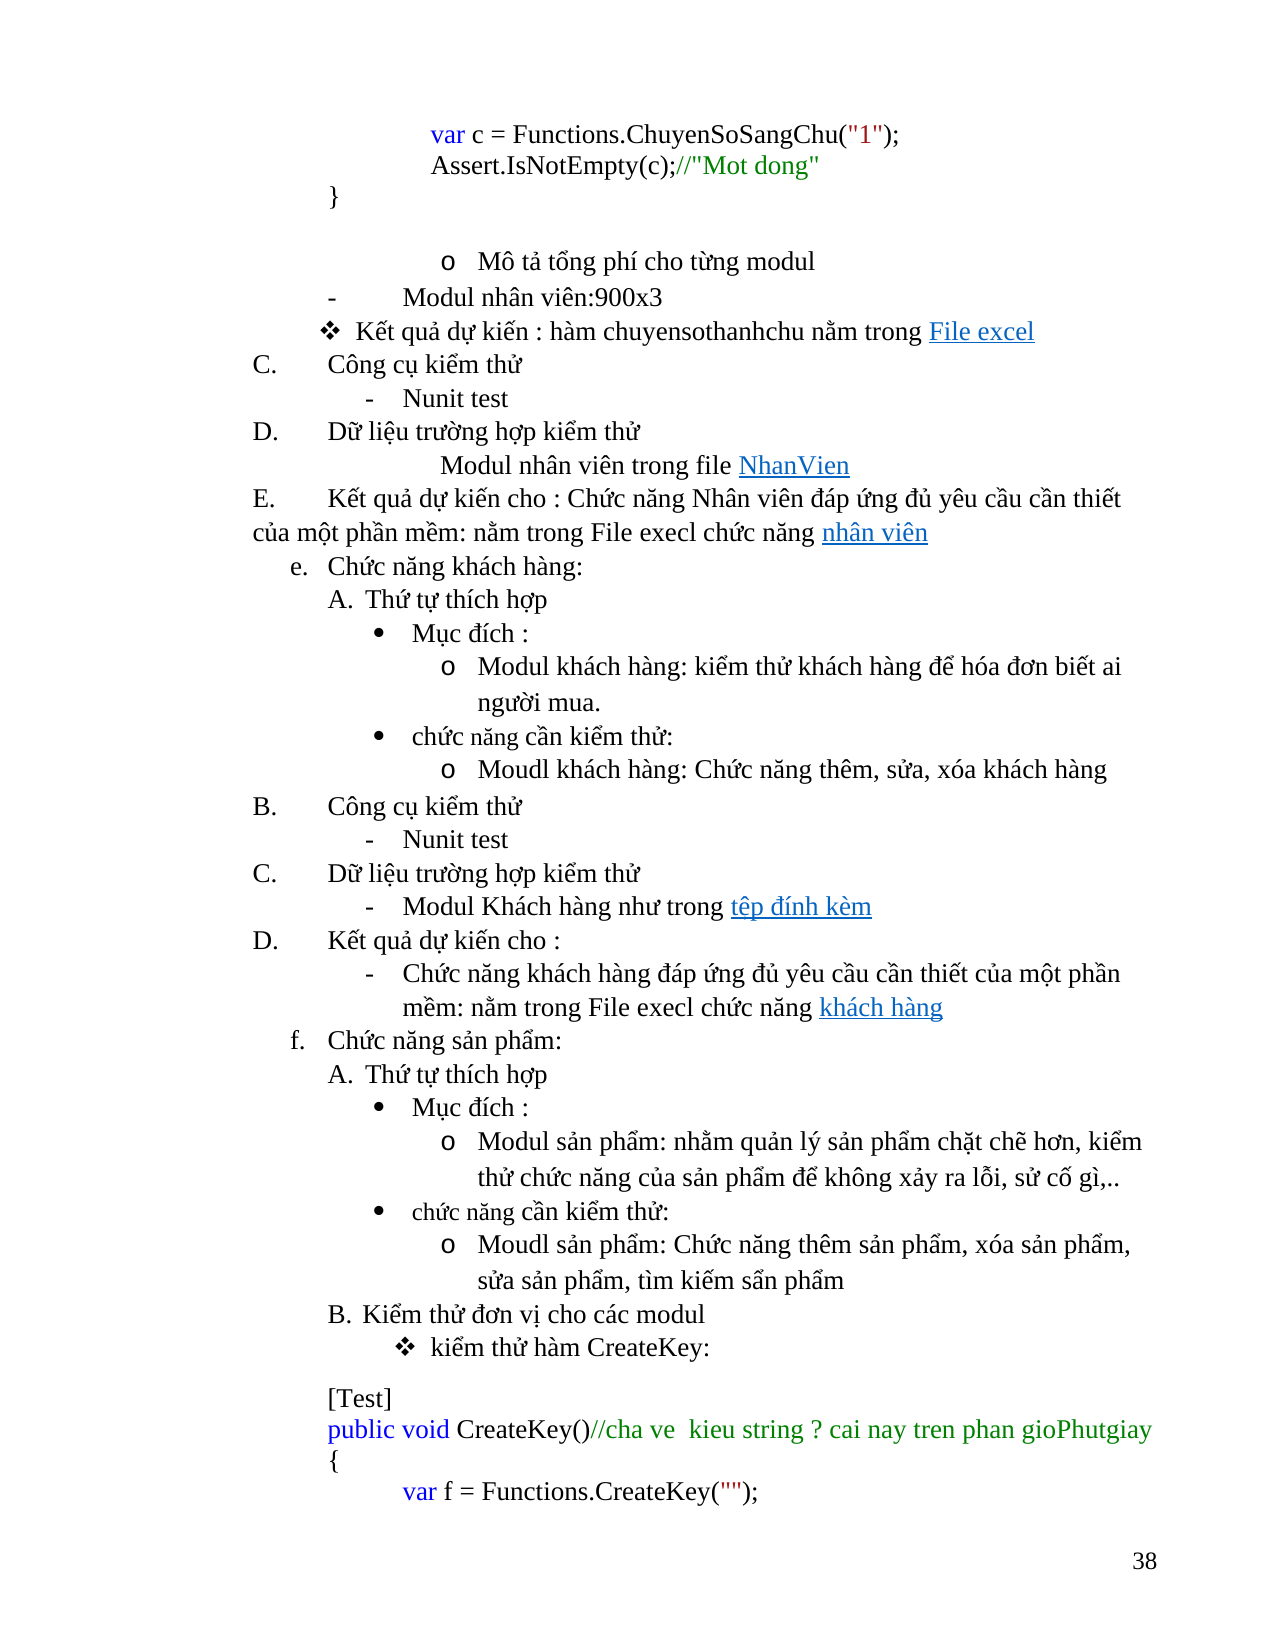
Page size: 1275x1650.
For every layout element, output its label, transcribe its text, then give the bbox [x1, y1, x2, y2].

list Modul sản phẩm: nhằm quản lý sản phẩm chặt chẽ hơn, kiểm thử chức năng của sản phẩm để không xảy ra lỗi, sử cố gì,.. [440, 1125, 1157, 1192]
list Kết quả dự kiến : hàm chuyensothanhchu nằm trong File excel [318, 315, 1157, 346]
list chức năng cần kiểm thử: [374, 720, 1157, 751]
list var c = Functions.ChuyenSoSangChu("1"); [430, 118, 1157, 149]
text var f = Functions.CreateKey(""); [177, 1475, 1157, 1506]
list Chức năng khách hàng đáp ứng đủ yêu cầu cần thiết của một phần mềm: nằm trong File execl chức năng khách hàng [365, 957, 1157, 1022]
list Chức năng sản phẩm: [290, 1024, 1157, 1056]
list Moudl sản phẩm: Chức năng thêm sản phẩm, xóa sản phẩm, sửa sản phẩm, tìm kiếm sẩn phẩm [440, 1228, 1157, 1295]
list Mô tả tổng phí cho từng modul [440, 245, 1157, 278]
list Modul nhân viên trong file NhanVien [440, 449, 1157, 480]
text public void CreateKey()//cha ve kieu string ? cai nay tren phan gioPhutgiay [177, 1413, 1157, 1444]
list Moudl khách hàng: Chức năng thêm, sửa, xóa khách hàng [440, 754, 1157, 787]
list Thứ tự thích hợp [327, 583, 1157, 614]
list Assert.IsNotEmpty(c);//"Mot dong" [430, 149, 1157, 180]
list Dữ liệu trường hợp kiểm thử [252, 416, 1157, 447]
list Thứ tự thích hợp [327, 1058, 1157, 1089]
list Nunit test [365, 382, 1157, 413]
list Modul khách hàng: kiểm thử khách hàng để hóa đơn biết ai người mua. [440, 651, 1157, 717]
list Modul nhân viên:900x3 [252, 281, 1157, 312]
text [Test] [252, 1382, 1157, 1413]
list Mục đích : [374, 617, 1157, 648]
text } [252, 180, 1157, 212]
list Kết quả dự kiến cho : [252, 924, 1157, 955]
list Dữ liệu trường hợp kiểm thử [252, 857, 1157, 888]
text { [177, 1444, 1157, 1475]
list Công cụ kiểm thử [252, 790, 1157, 821]
list Kết quả dự kiến cho : Chức năng Nhân viên đáp ứng đủ yêu cầu cần thiết của một phần mềm: nằm trong File execl chức năng nhân viên [252, 483, 1157, 547]
list Modul Khách hàng như trong tệp đính kèm [365, 890, 1157, 921]
list Mục đích : [374, 1092, 1157, 1123]
list kiểm thử hàm CreateKey: [393, 1331, 1157, 1363]
list Chức năng khách hàng: [290, 550, 1157, 581]
list chức năng cần kiểm thử: [374, 1195, 1157, 1226]
list Kiểm thử đơn vị cho các modul [327, 1298, 1157, 1329]
list Nunit test [365, 823, 1157, 854]
list Công cụ kiểm thử [252, 348, 1157, 379]
